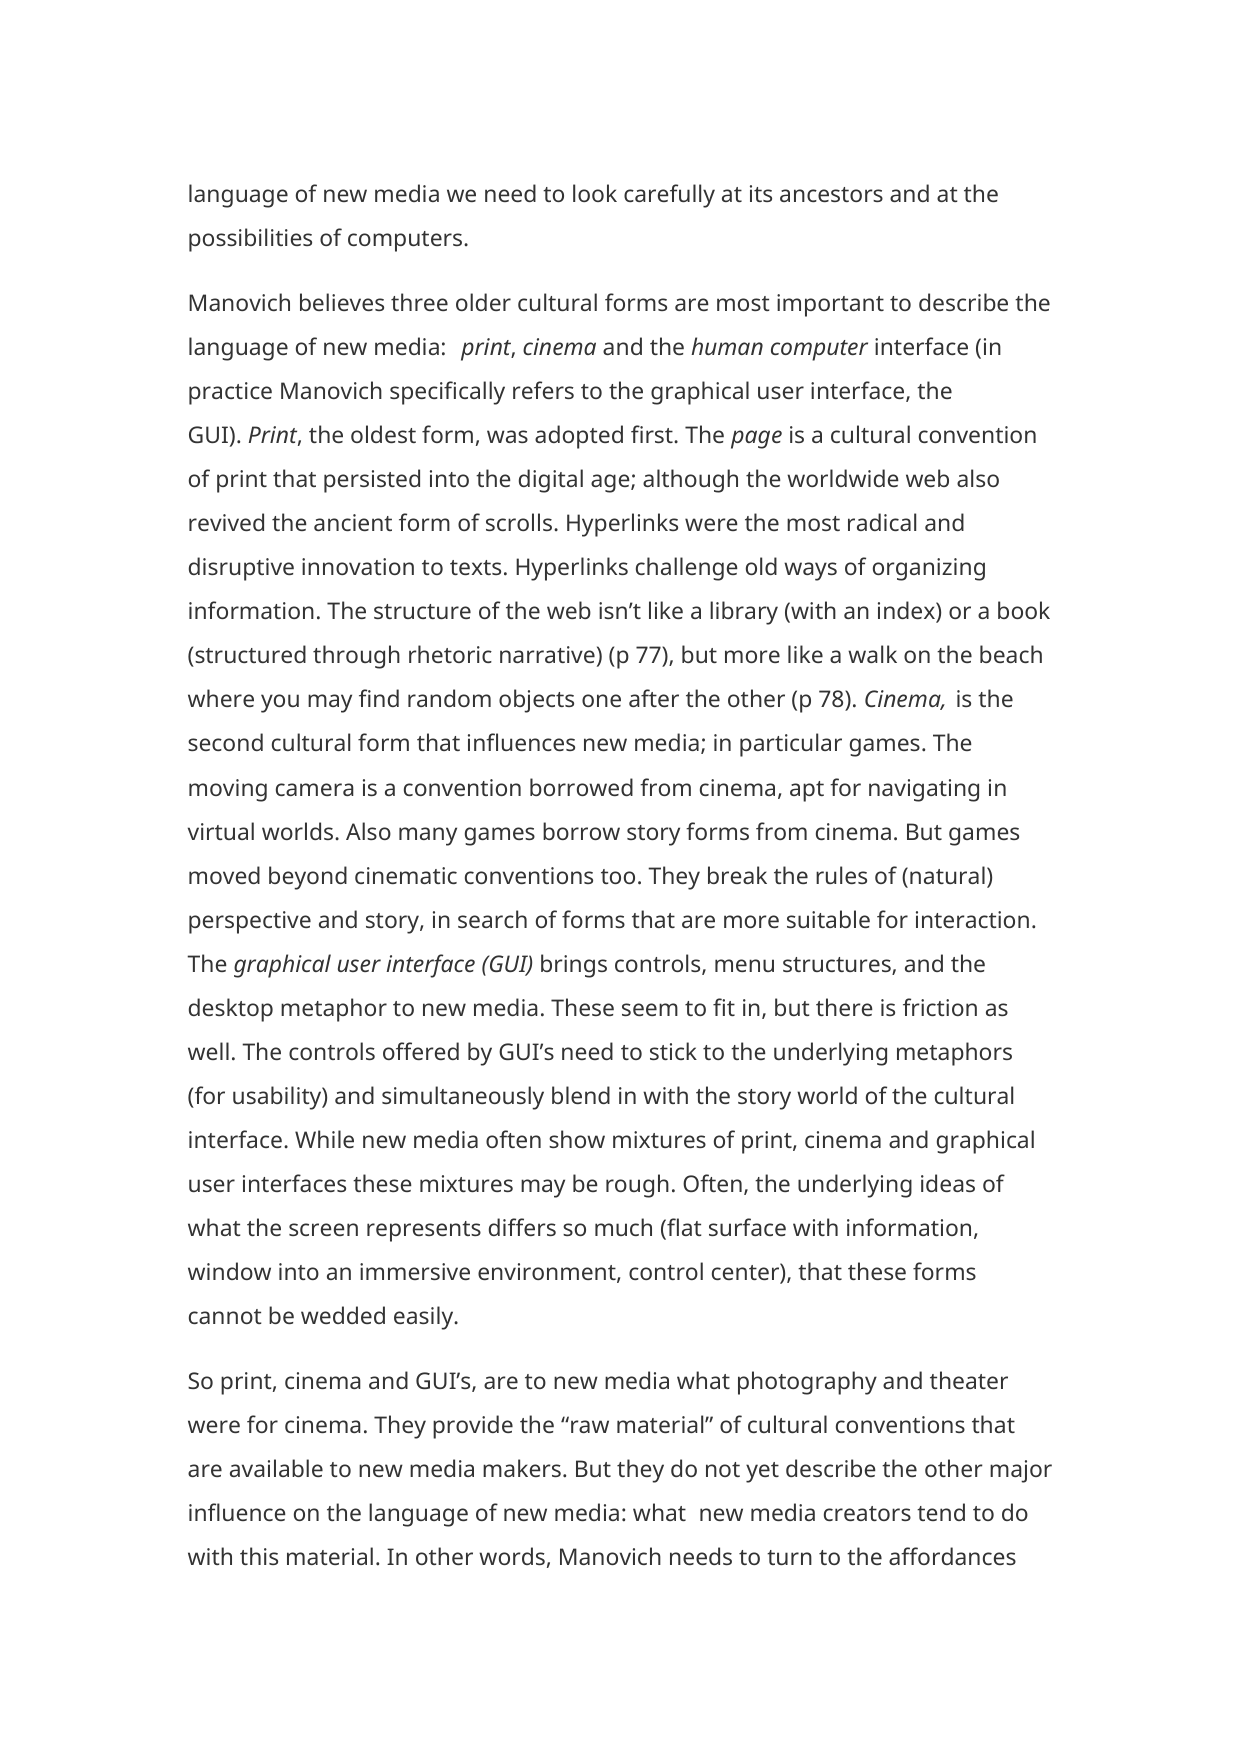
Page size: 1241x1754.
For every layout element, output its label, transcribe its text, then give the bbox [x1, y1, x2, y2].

text Manovich believes three older cultural forms are most important to describe the language of new media: print, cinema and the human computer interface (in practice Manovich specifically refers to the graphical user interface, the GUI). Print, the oldest form, was adopted first. The page is a cultural convention of print that persisted into the digital age; although the worldwide web also revived the ancient form of scrolls. Hyperlinks were the most radical and disruptive innovation to texts. Hyperlinks challenge old ways of organizing information. The structure of the web isn’t like a library (with an index) or a book (structured through rhetoric narrative) (p 77), but more like a walk on the beach where you may find random objects one after the other (p 78). Cinema, is the second cultural form that influences new media; in particular games. The moving camera is a convention borrowed from cinema, apt for navigating in virtual worlds. Also many games borrow story forms from cinema. But games moved beyond cinematic conventions too. They break the rules of (natural) perspective and story, in search of forms that are more suitable for interaction. The graphical user interface (GUI) brings controls, menu structures, and the desktop metaphor to new media. These seem to fit in, but there is friction as well. The controls offered by GUI’s need to stick to the underlying metaphors (for usability) and simultaneously blend in with the story world of the cultural interface. While new media often show mixtures of print, cinema and graphical user interfaces these mixtures may be rough. Often, the underlying ideas of what the screen represents differs so much (flat surface with information, window into an immersive environment, control center), that these forms cannot be wedded easily. [187, 280, 1053, 1338]
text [187, 172, 1053, 260]
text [187, 1358, 1053, 1578]
